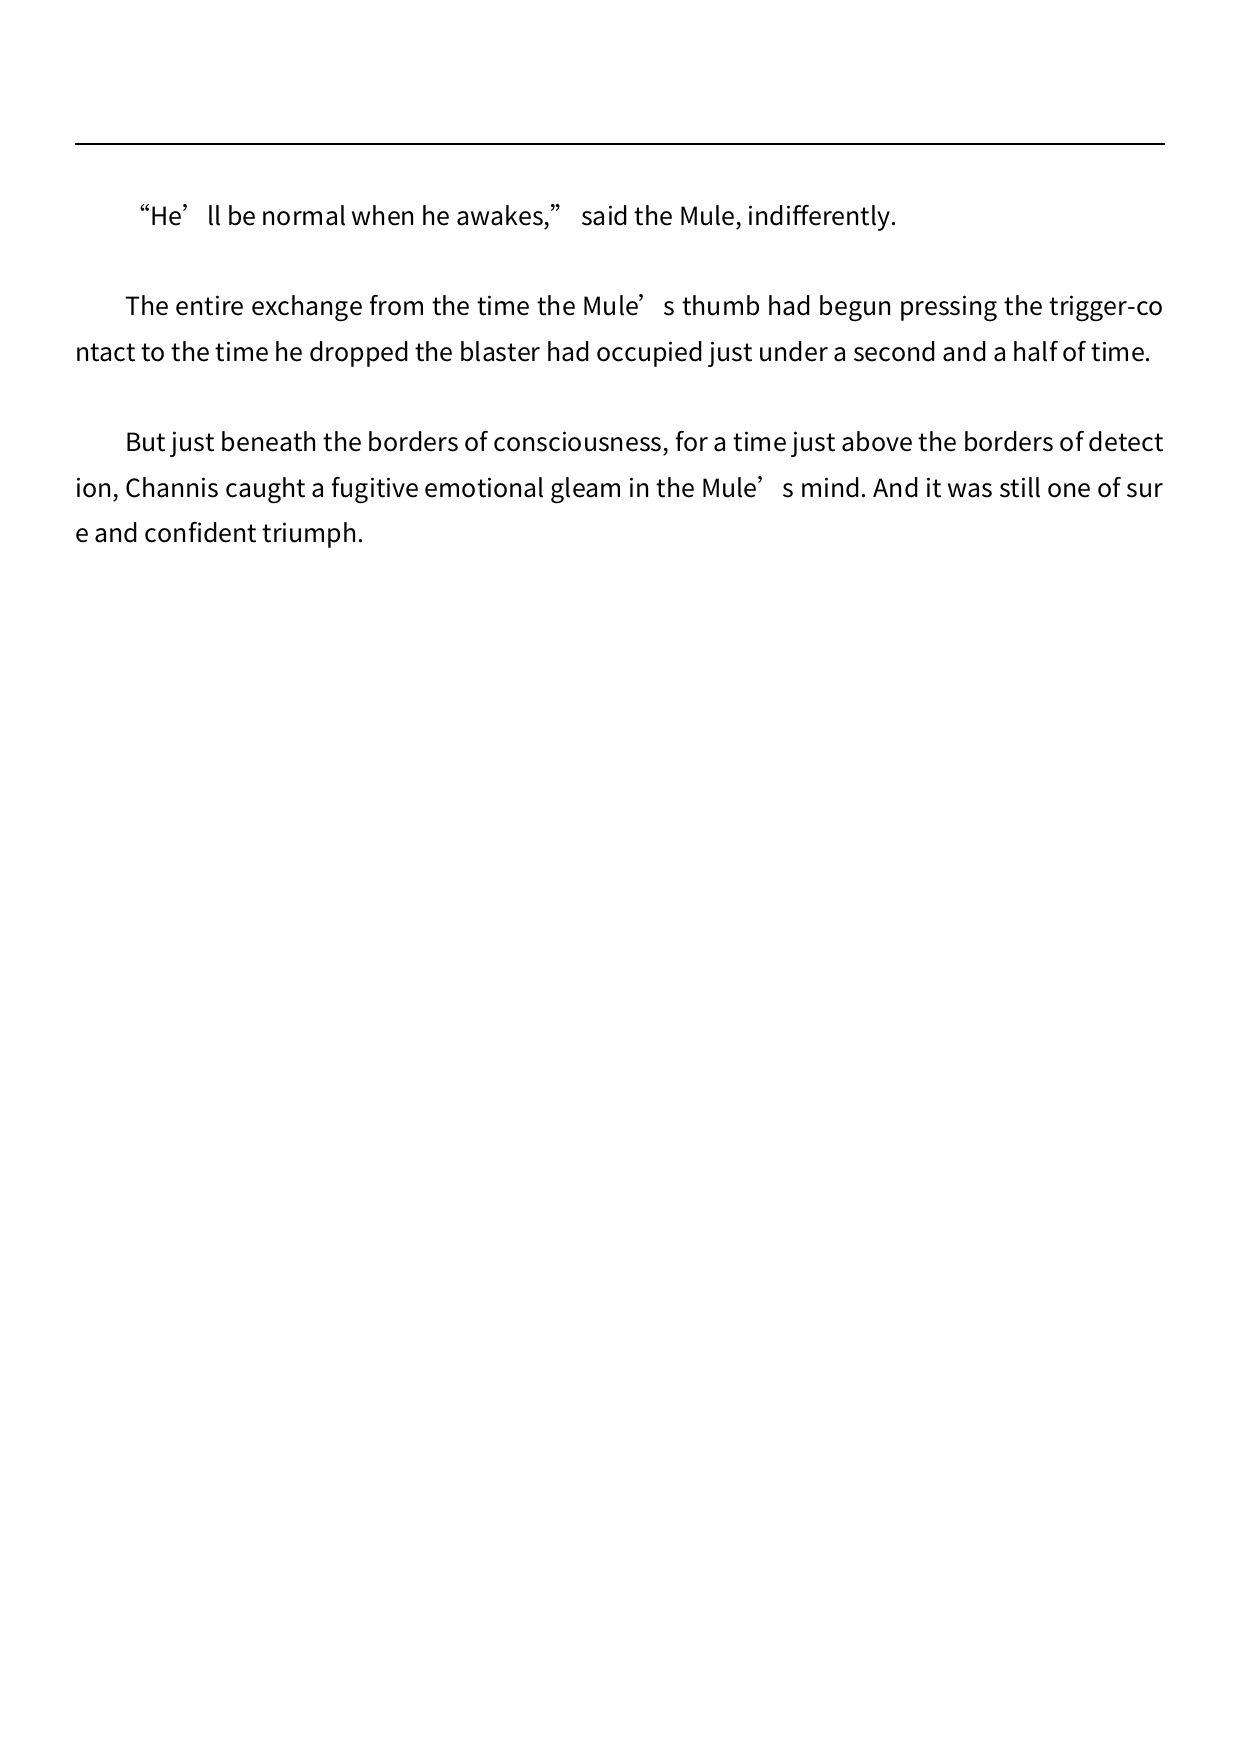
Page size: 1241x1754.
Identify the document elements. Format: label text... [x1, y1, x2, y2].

text “He’ll be normal when he awakes,” said the Mule, indifferently. [75, 192, 1165, 237]
text But just beneath the borders of consciousness, for a time just above the borders of detection, Channis caught a fugitive emotional gleam in the Mule’s mind. And it was still one of sure and confident triumph. [75, 418, 1165, 554]
text The entire exchange from the time the Mule’s thumb had begun pressing the trigger-contact to the time he dropped the blaster had occupied just under a second and a half of time. [75, 282, 1165, 373]
